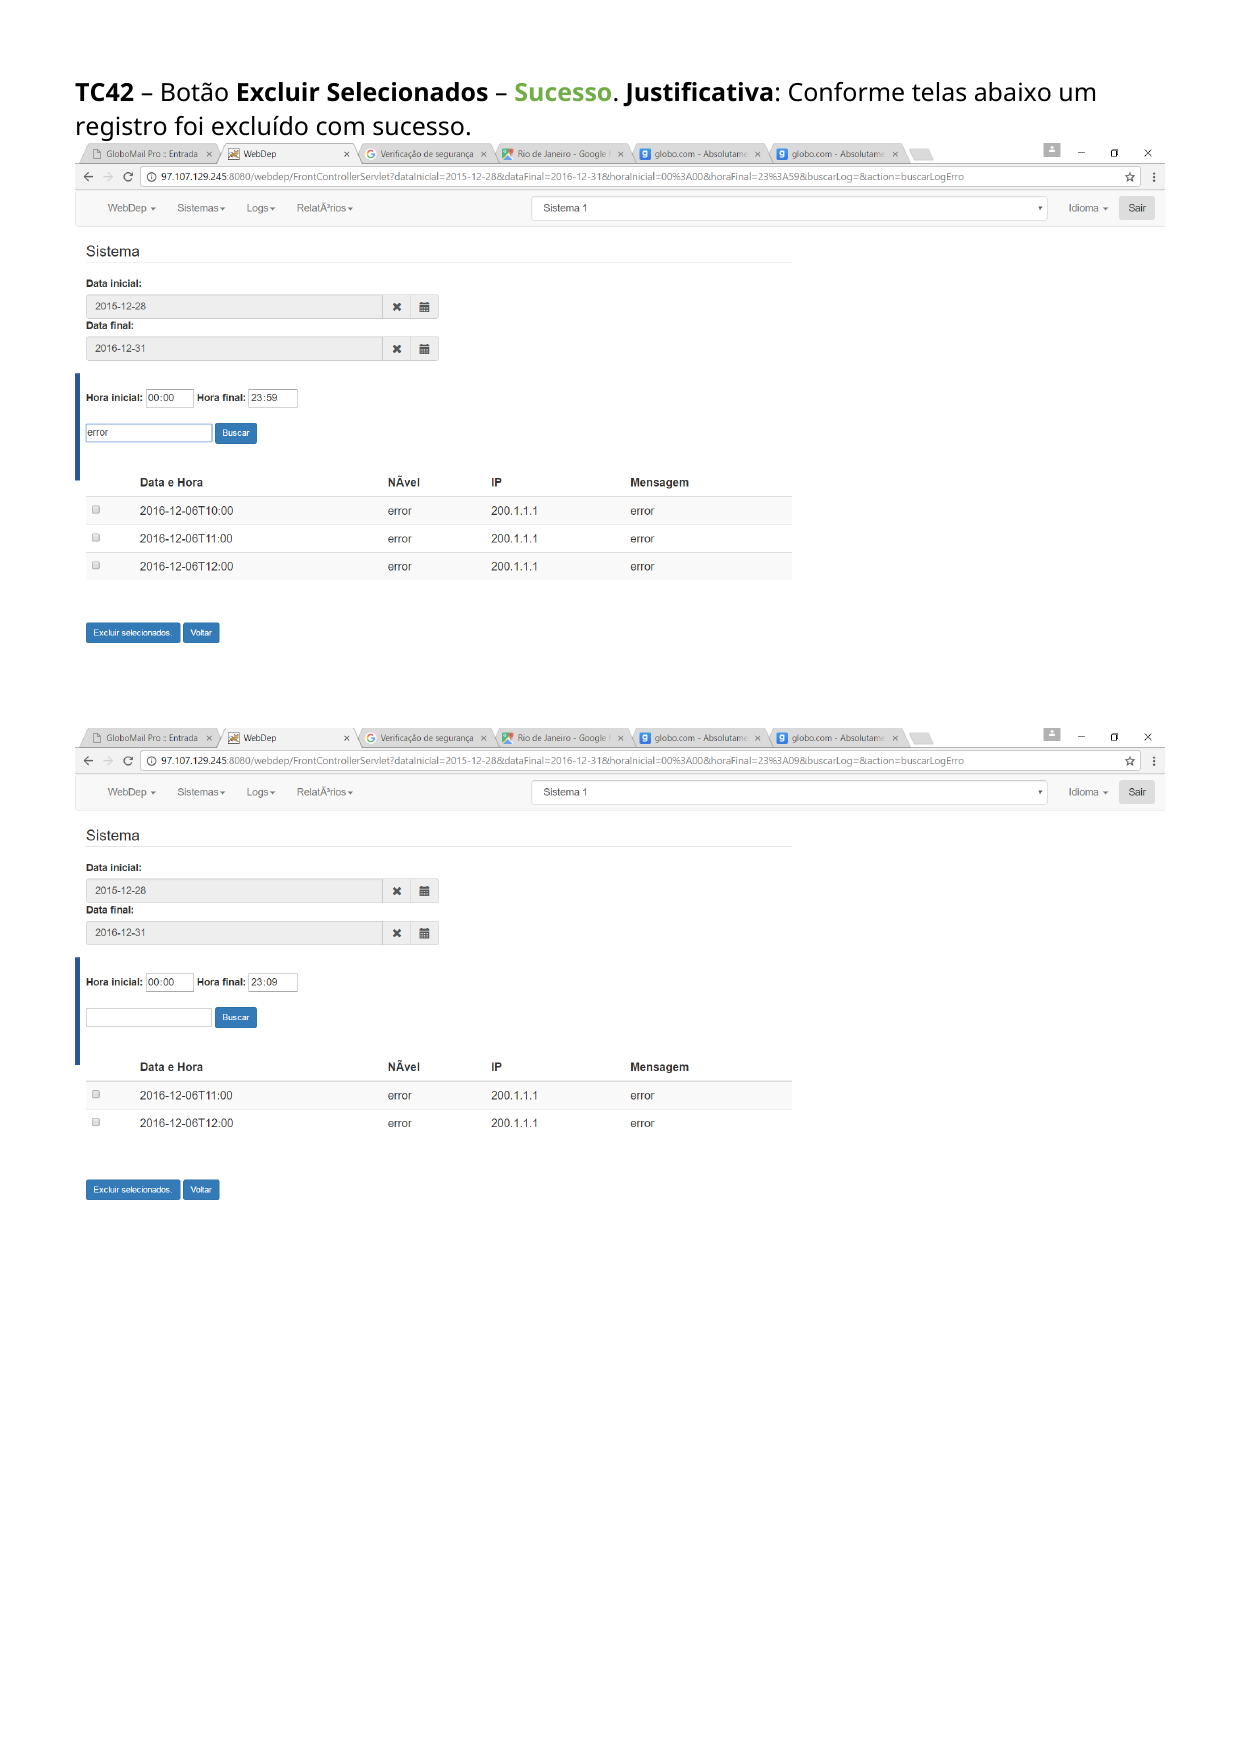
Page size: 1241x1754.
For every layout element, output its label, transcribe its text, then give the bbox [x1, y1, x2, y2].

picture [75, 143, 1166, 1313]
text TC42 – Botão Excluir Selecionados – Sucesso. Justificativa: Conforme telas abaixo um registro foi excluído com sucesso. [75, 75, 1165, 143]
